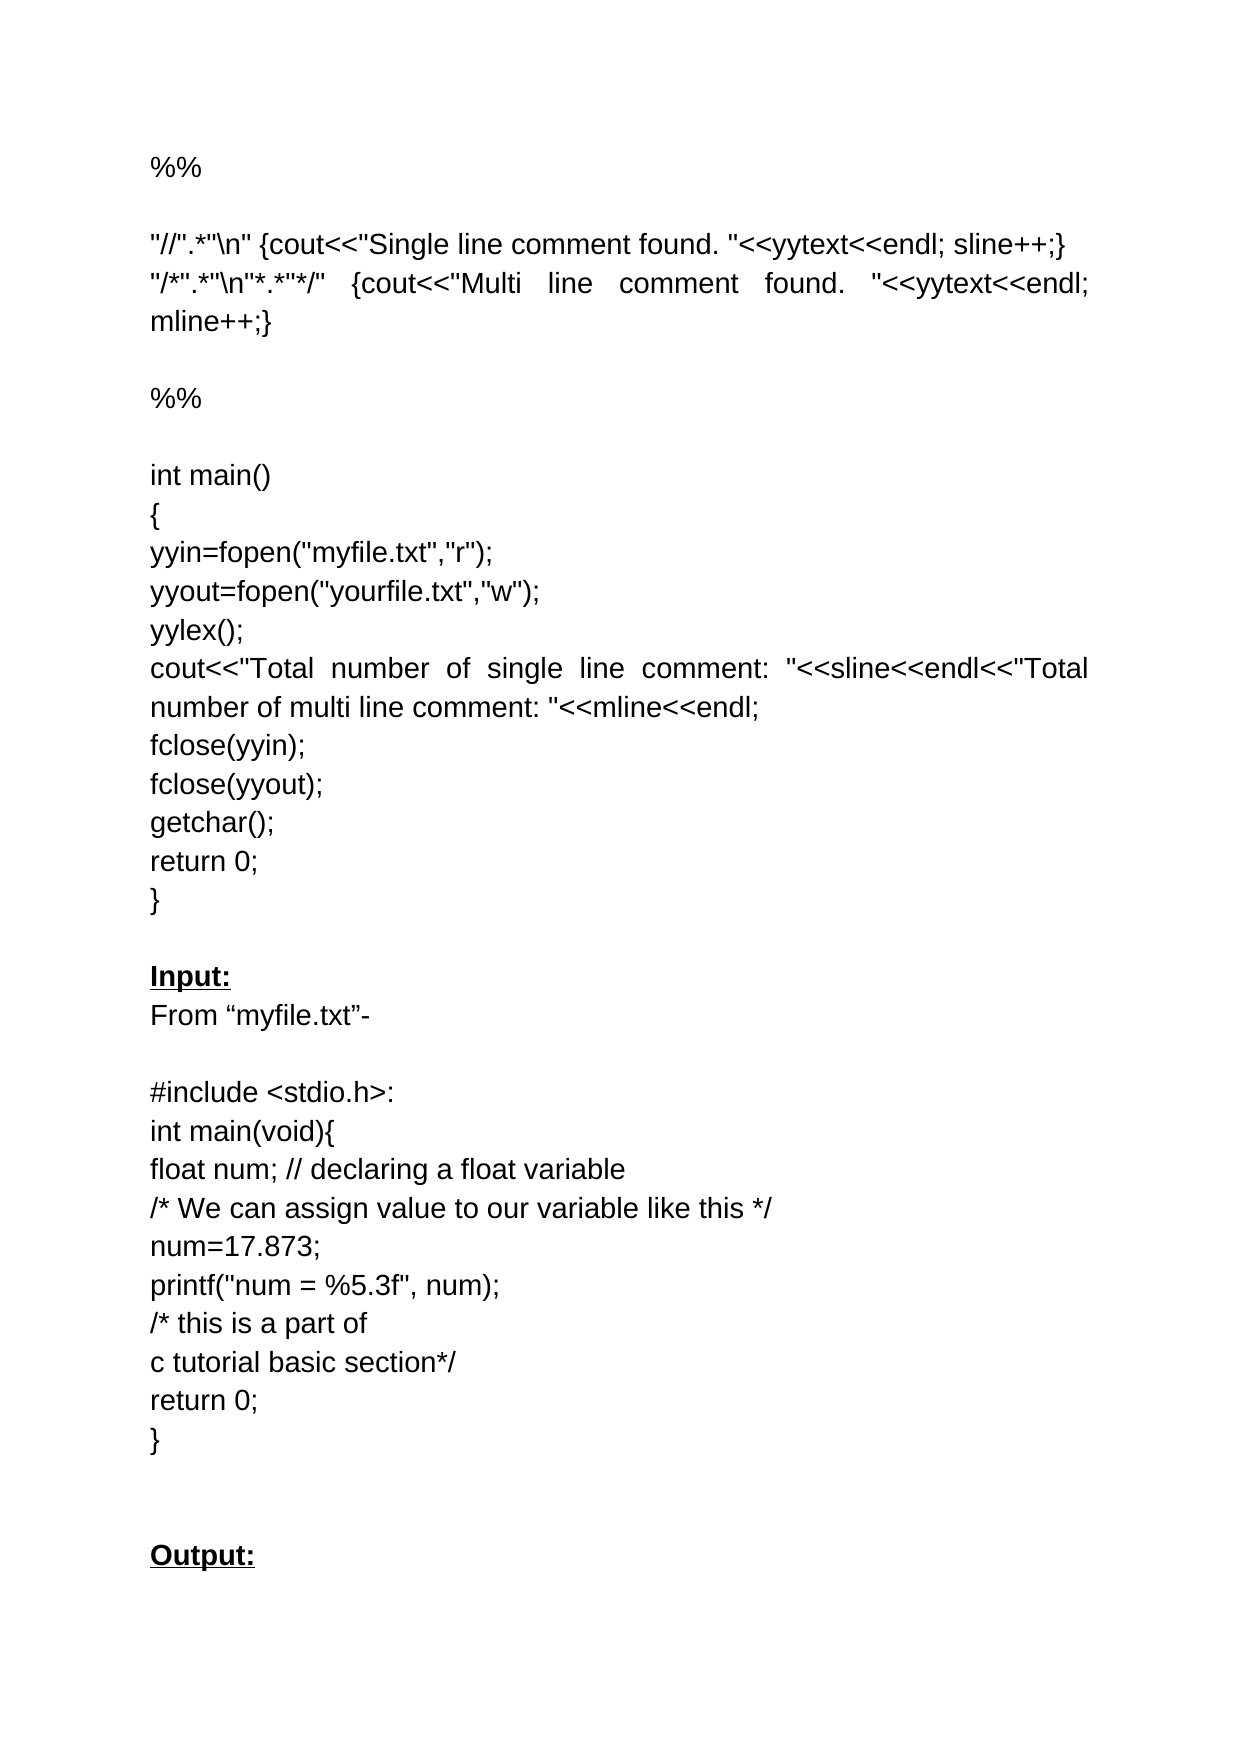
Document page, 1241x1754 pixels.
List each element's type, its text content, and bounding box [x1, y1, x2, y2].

text /* this is a part of [150, 1306, 1090, 1340]
text } [150, 1422, 1090, 1455]
text c tutorial basic section*/ [150, 1345, 1090, 1378]
text Input: [150, 959, 1090, 993]
text return 0; [150, 844, 1090, 877]
text int main(void){ [150, 1113, 1090, 1147]
text yyin=fopen("myfile.txt","r"); [150, 535, 1090, 569]
text num=17.873; [150, 1229, 1090, 1263]
text printf("num = %5.3f", num); [150, 1268, 1090, 1301]
text "/*".*"\n"*.*"*/" {cout<<"Multi line comment found. "<<yytext<<endl; mline++;} [150, 266, 1090, 338]
text int main() [150, 458, 1090, 492]
text /* We can assign value to our variable like this */ [150, 1191, 1090, 1224]
text cout<<"Total number of single line comment: "<<sline<<endl<<"Total number of multi line comment: "<<mline<<endl; [150, 651, 1090, 723]
text Output: [150, 1537, 1090, 1571]
text %% [150, 150, 1090, 183]
text From “myfile.txt”- [150, 998, 1090, 1031]
text yyout=fopen("yourfile.txt","w"); [150, 574, 1090, 607]
text yylex(); [150, 612, 1090, 646]
text } [150, 882, 1090, 916]
text return 0; [150, 1383, 1090, 1417]
text #include <stdio.h>: [150, 1075, 1090, 1108]
text getchar(); [150, 805, 1090, 839]
text "//".*"\n" {cout<<"Single line comment found. "<<yytext<<endl; sline++;} [150, 227, 1090, 261]
text float num; // declaring a float variable [150, 1152, 1090, 1186]
text %% [150, 381, 1090, 415]
text { [150, 497, 1090, 530]
text fclose(yyout); [150, 767, 1090, 800]
text fclose(yyin); [150, 728, 1090, 762]
